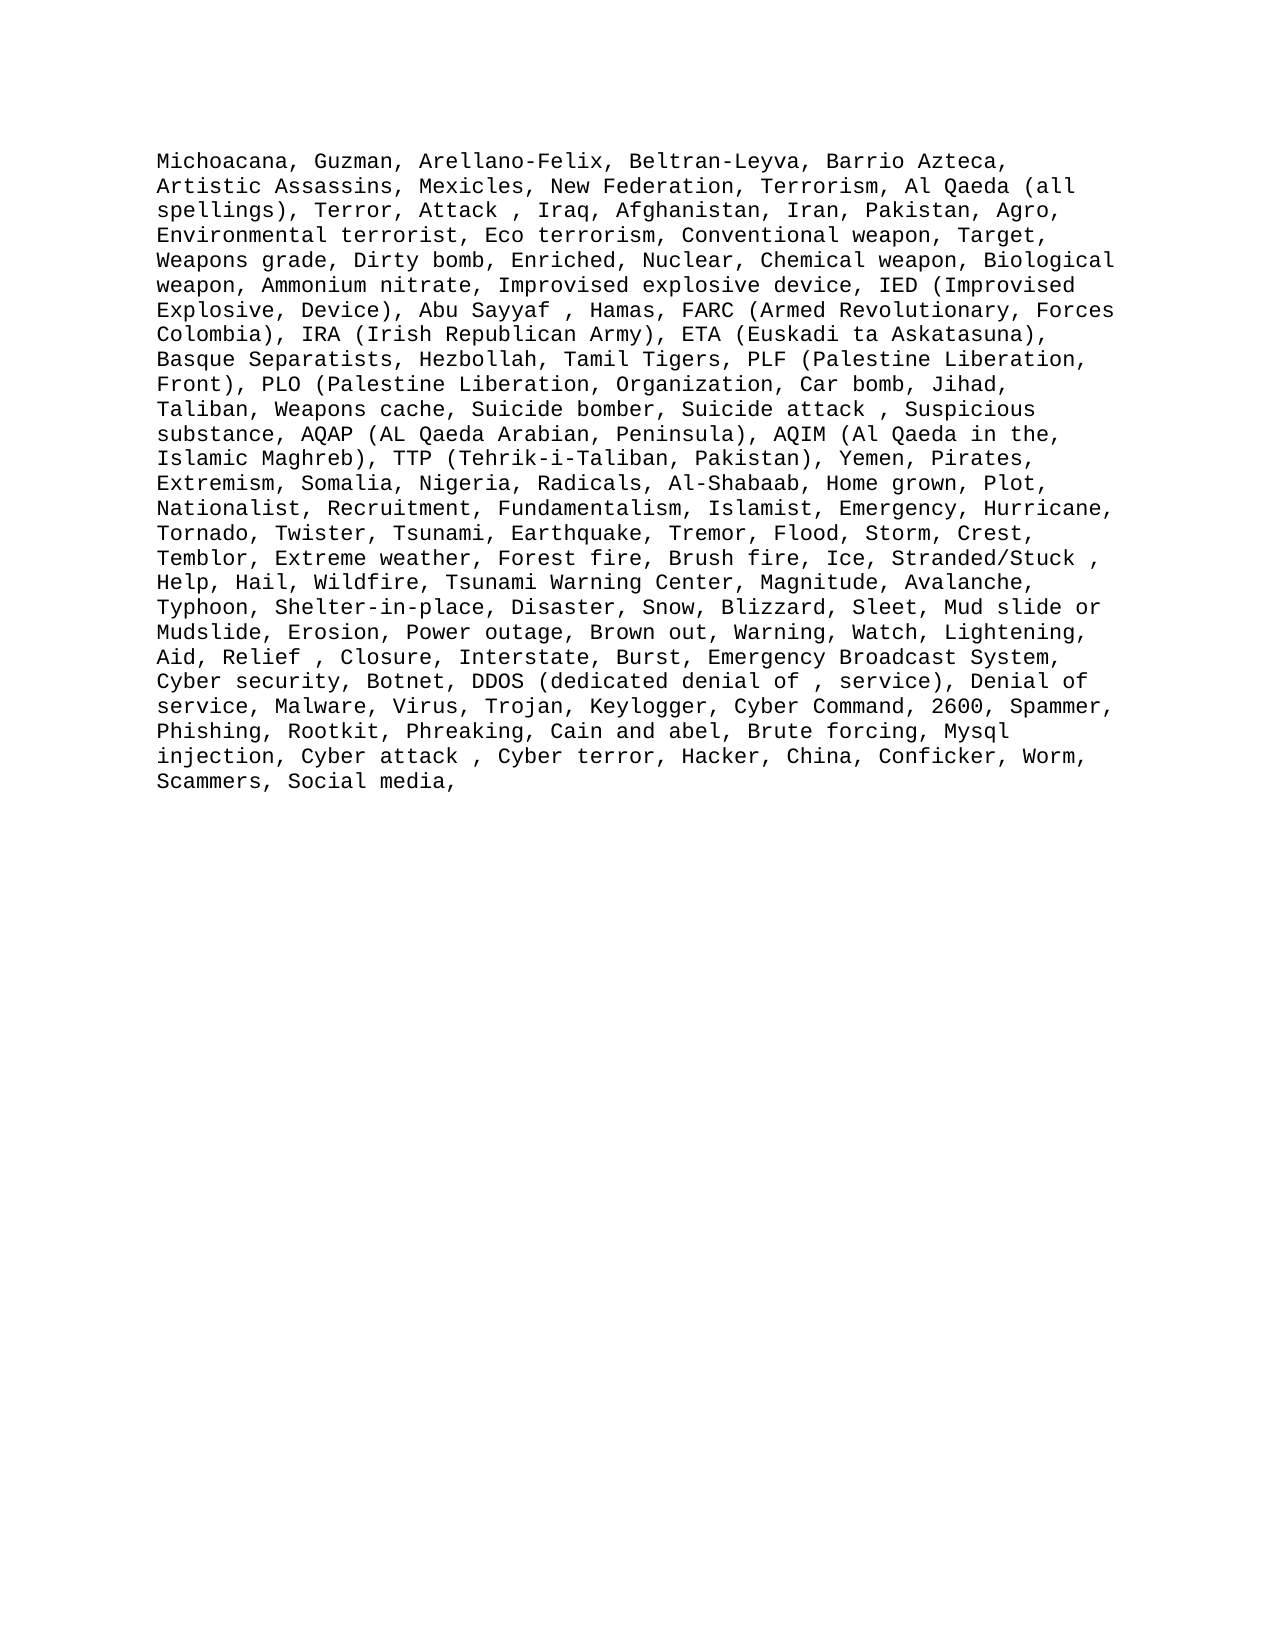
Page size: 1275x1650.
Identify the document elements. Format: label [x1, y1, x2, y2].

text [156, 150, 1118, 794]
